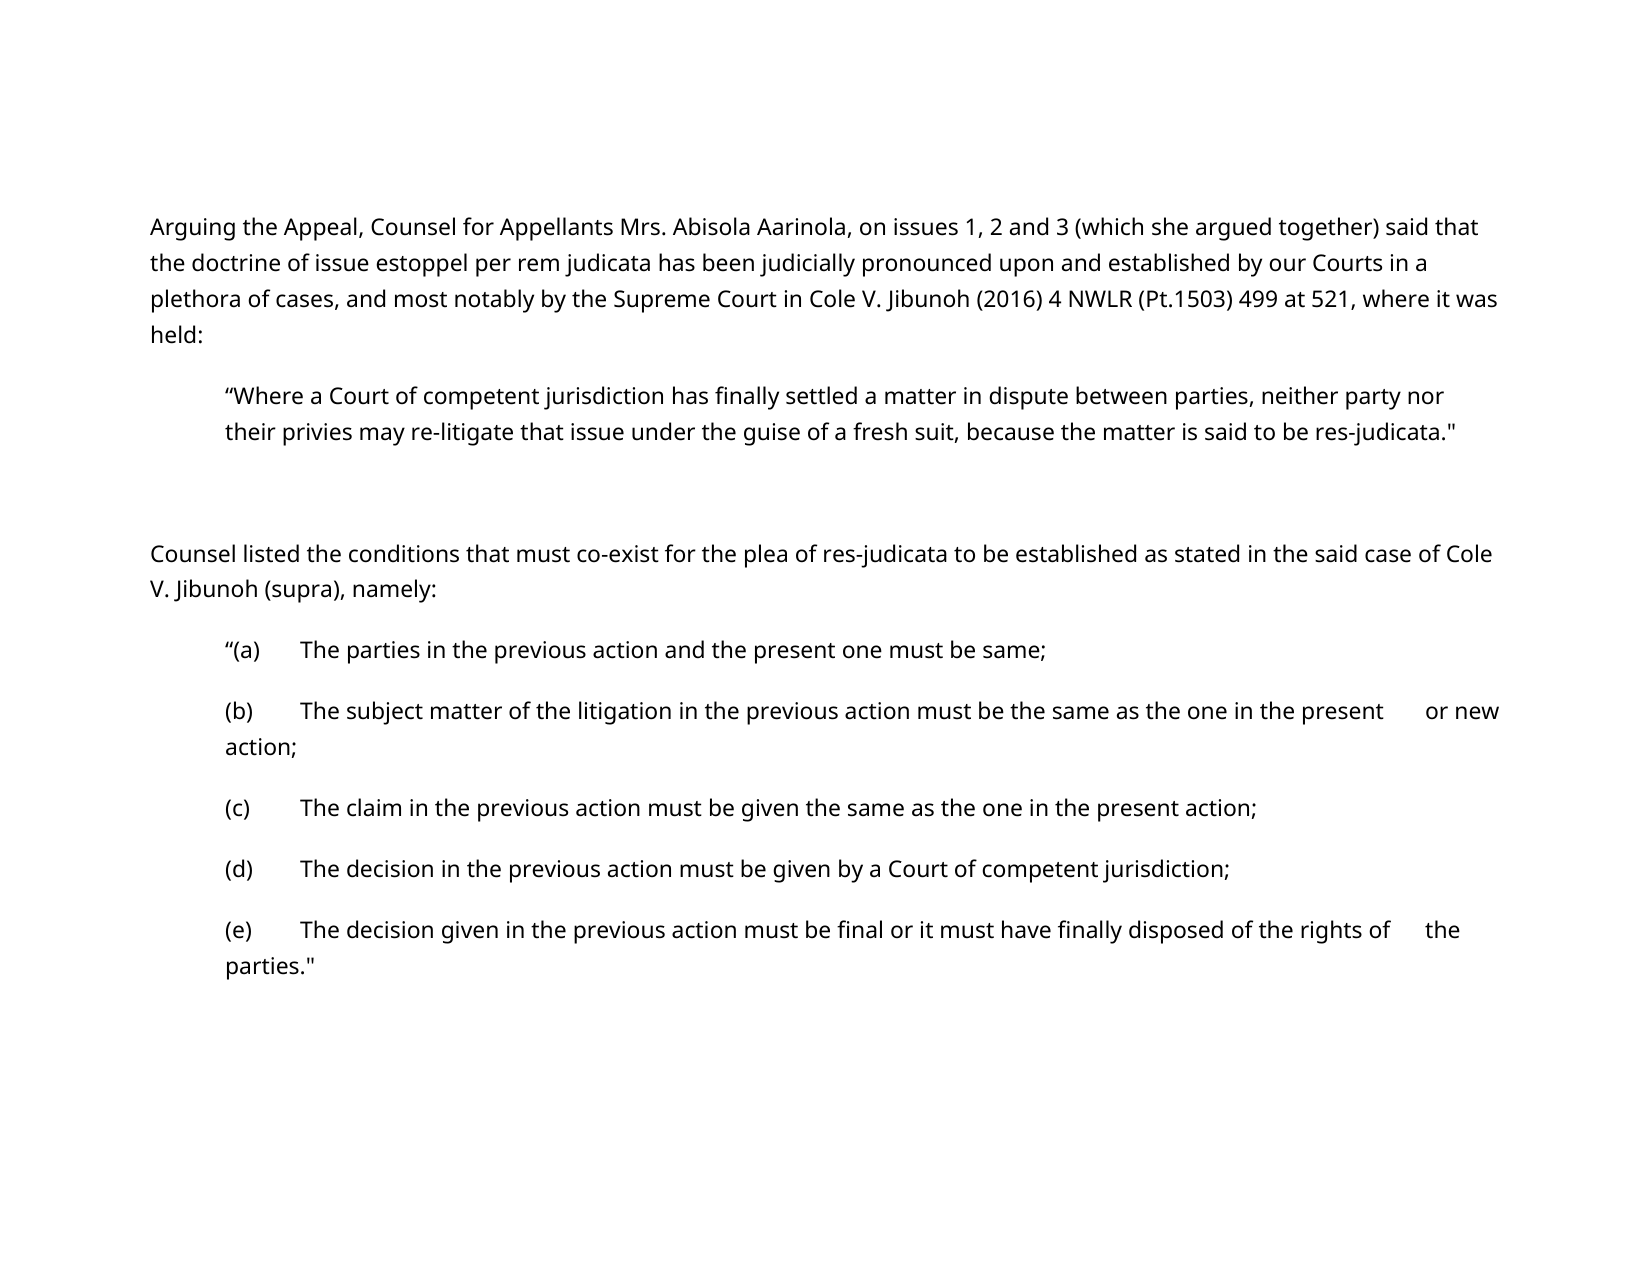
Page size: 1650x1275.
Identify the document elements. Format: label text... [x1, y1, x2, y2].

text (b) The subject matter of the litigation in the previous action must be the same as the one in the present or new action; [225, 695, 1500, 762]
text Arguing the Appeal, Counsel for Appellants Mrs. Abisola Aarinola, on issues 1, 2 and 3 (which she argued together) said that the doctrine of issue estoppel per rem judicata has been judicially pronounced upon and established by our Courts in a plethora of cases, and most notably by the Supreme Court in Cole V. Jibunoh (2016) 4 NWLR (Pt.1503) 499 at 521, where it was held: [150, 211, 1500, 350]
text (e) The decision given in the previous action must be final or it must have finally disposed of the rights of the parties." [225, 914, 1500, 981]
text (d) The decision in the previous action must be given by a Court of competent jurisdiction; [225, 853, 1500, 884]
text “(a) The parties in the previous action and the present one must be same; [225, 634, 1500, 666]
text (c) The claim in the previous action must be given the same as the one in the present action; [225, 792, 1500, 823]
text “Where a Court of competent jurisdiction has finally settled a matter in dispute between parties, neither party nor their privies may re-litigate that issue under the guise of a fresh suit, because the matter is said to be res-judicata." [225, 380, 1500, 447]
text Counsel listed the conditions that must co-exist for the plea of res-judicata to be established as stated in the said case of Cole V. Jibunoh (supra), namely: [150, 537, 1500, 605]
